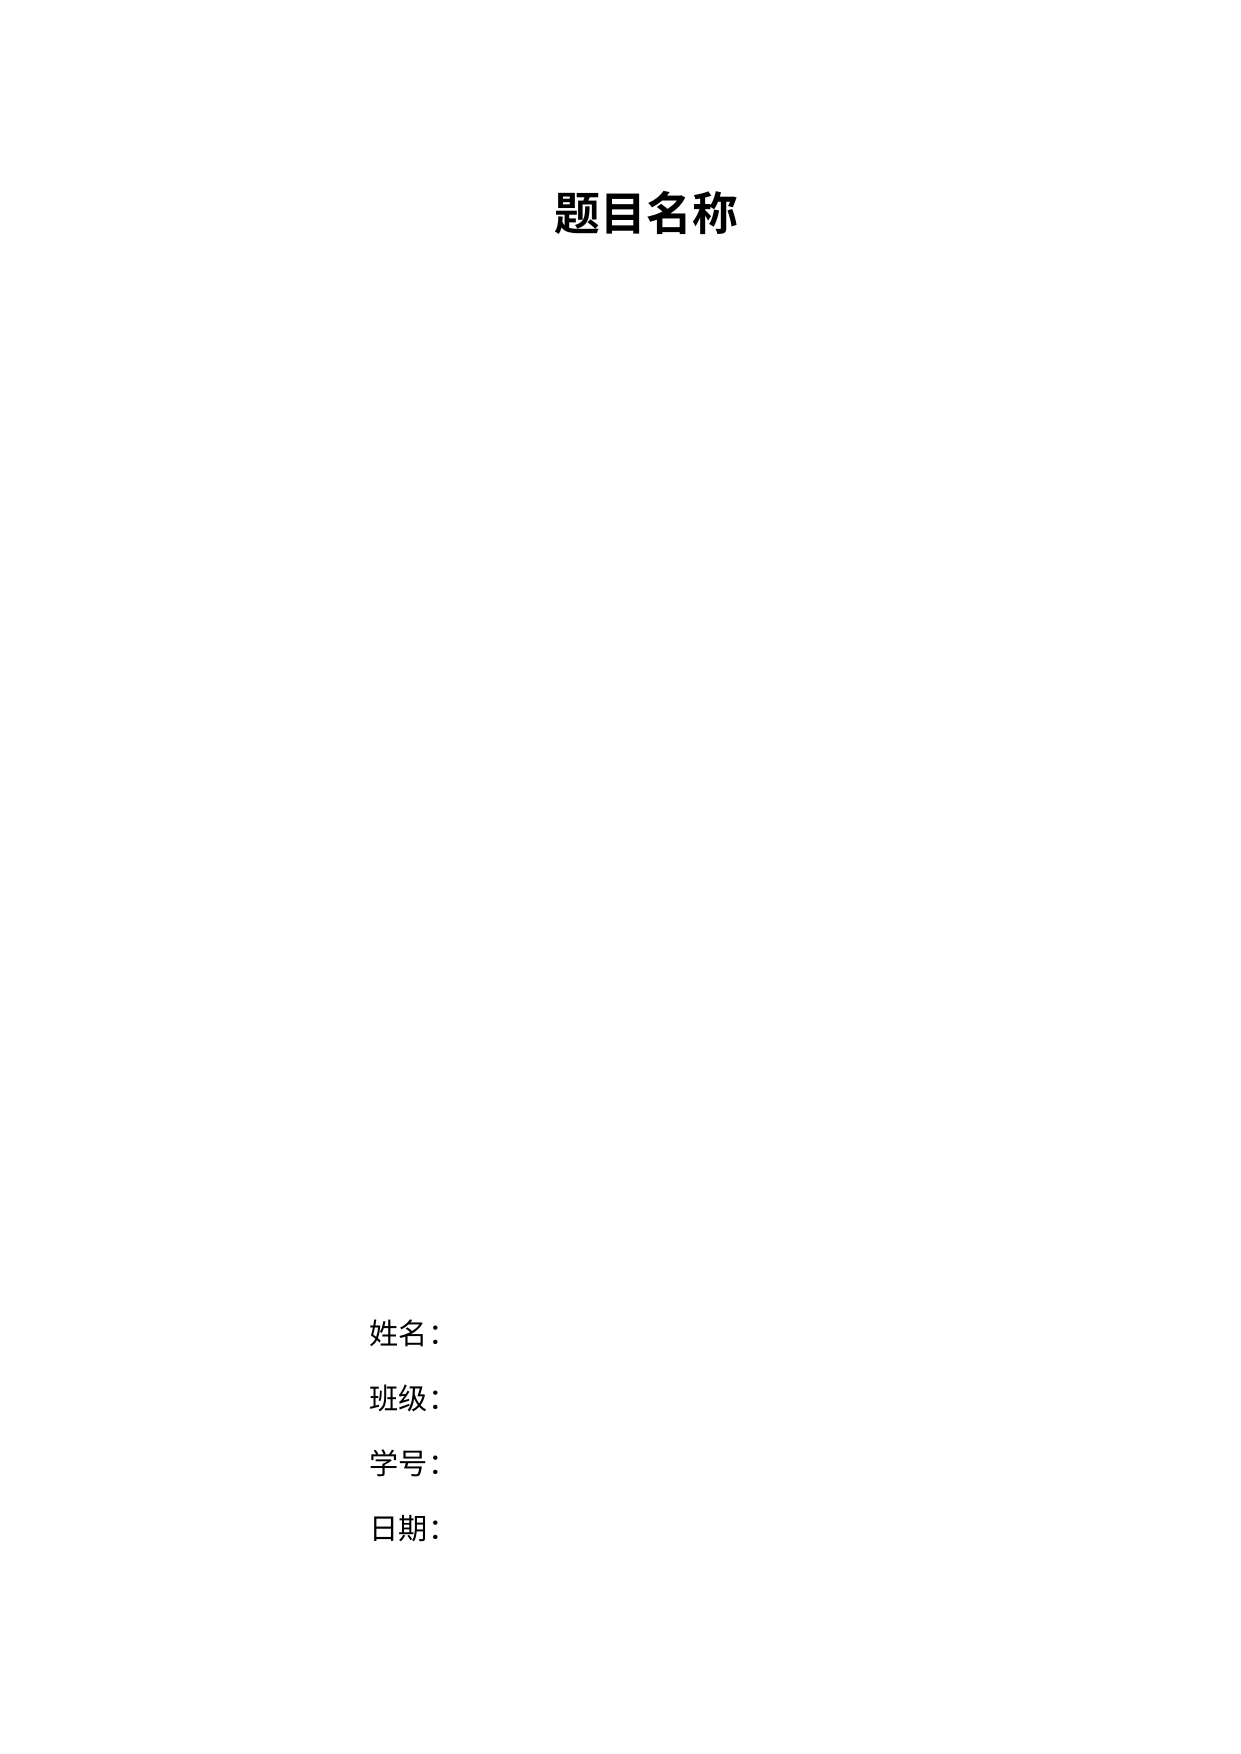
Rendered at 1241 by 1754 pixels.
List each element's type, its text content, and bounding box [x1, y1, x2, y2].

text 日期： [187, 1494, 1053, 1559]
text 姓名： [187, 1299, 1053, 1364]
text 班级： [187, 1364, 1053, 1429]
text 学号： [187, 1429, 1053, 1494]
text 题目名称 [187, 162, 1053, 259]
